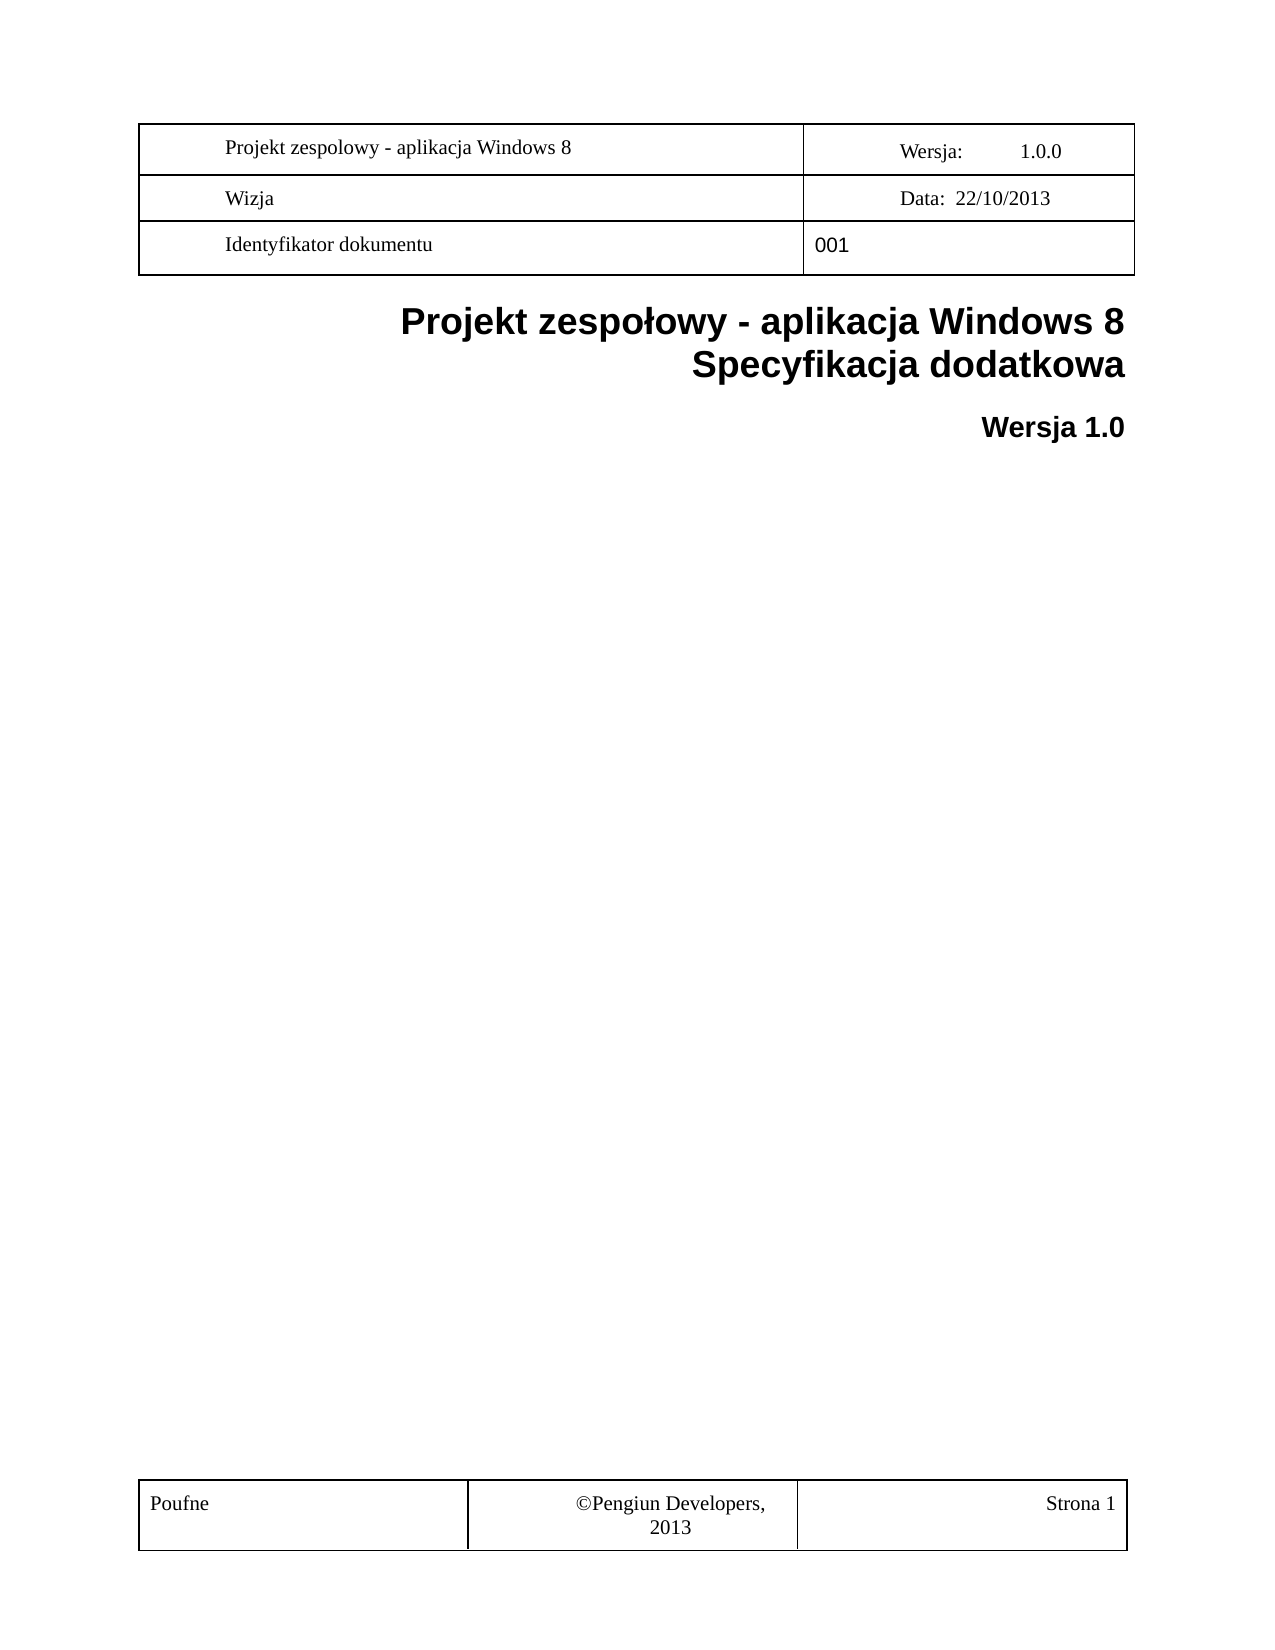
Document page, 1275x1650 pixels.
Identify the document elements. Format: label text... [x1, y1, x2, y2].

text Projekt zespołowy - aplikacja Windows 8 [225, 299, 1125, 342]
text Specyfikacja dodatkowa [150, 342, 1125, 386]
text Wersja 1.0 [150, 409, 1125, 443]
